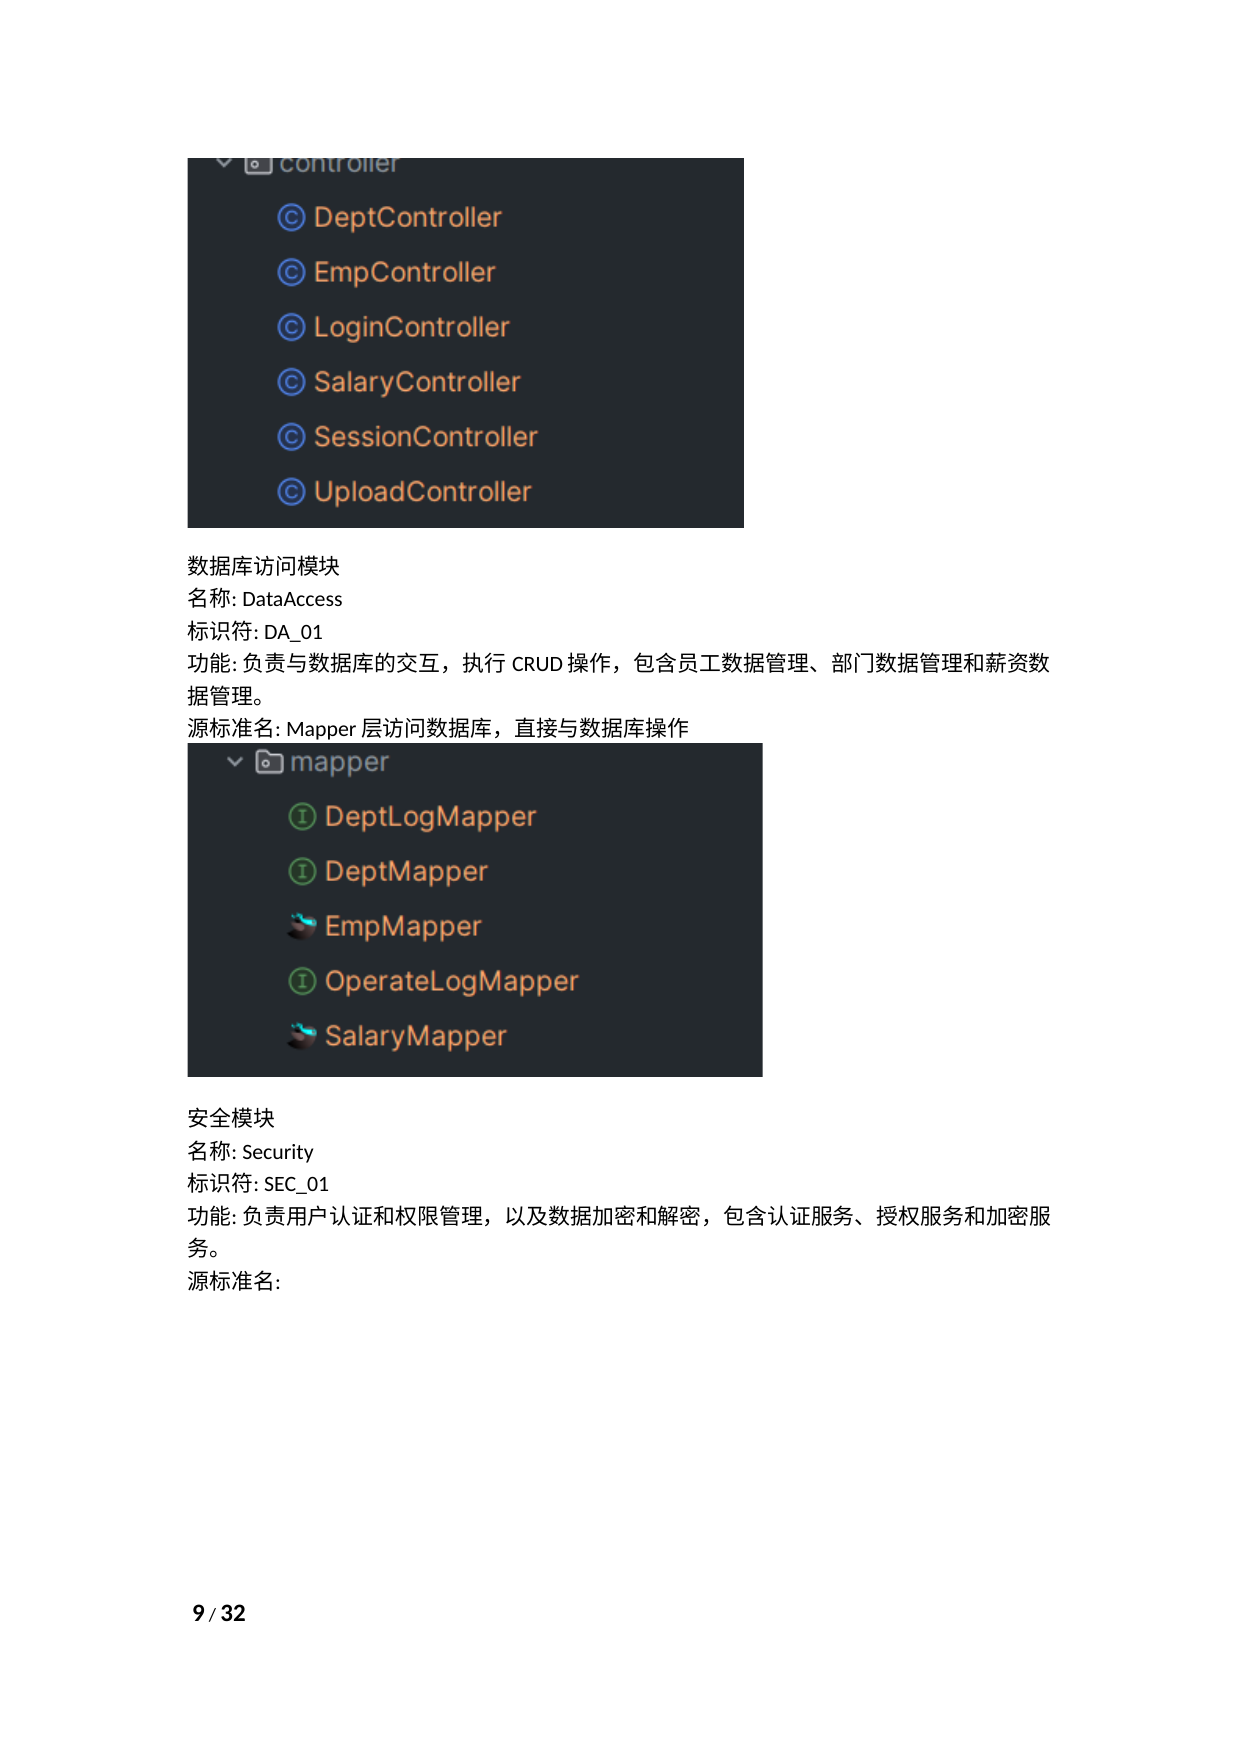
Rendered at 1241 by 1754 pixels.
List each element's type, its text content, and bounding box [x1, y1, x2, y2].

text 安全模块 [187, 1101, 1053, 1133]
picture [187, 158, 744, 528]
text 名称: Security [187, 1133, 1053, 1166]
text 源标准名: Mapper层访问数据库，直接与数据库操作 [187, 711, 1053, 743]
text 源标准名: [187, 1263, 1053, 1296]
text 功能: 负责与数据库的交互，执行CRUD操作，包含员工数据管理、部门数据管理和薪资数据管理。 [187, 646, 1053, 711]
picture [187, 743, 763, 1077]
text 标识符: DA_01 [187, 613, 1053, 646]
text 名称: DataAccess [187, 581, 1053, 613]
text 标识符: SEC_01 [187, 1166, 1053, 1198]
text 功能: 负责用户认证和权限管理，以及数据加密和解密，包含认证服务、授权服务和加密服务。 [187, 1198, 1053, 1263]
text 数据库访问模块 [187, 548, 1053, 581]
